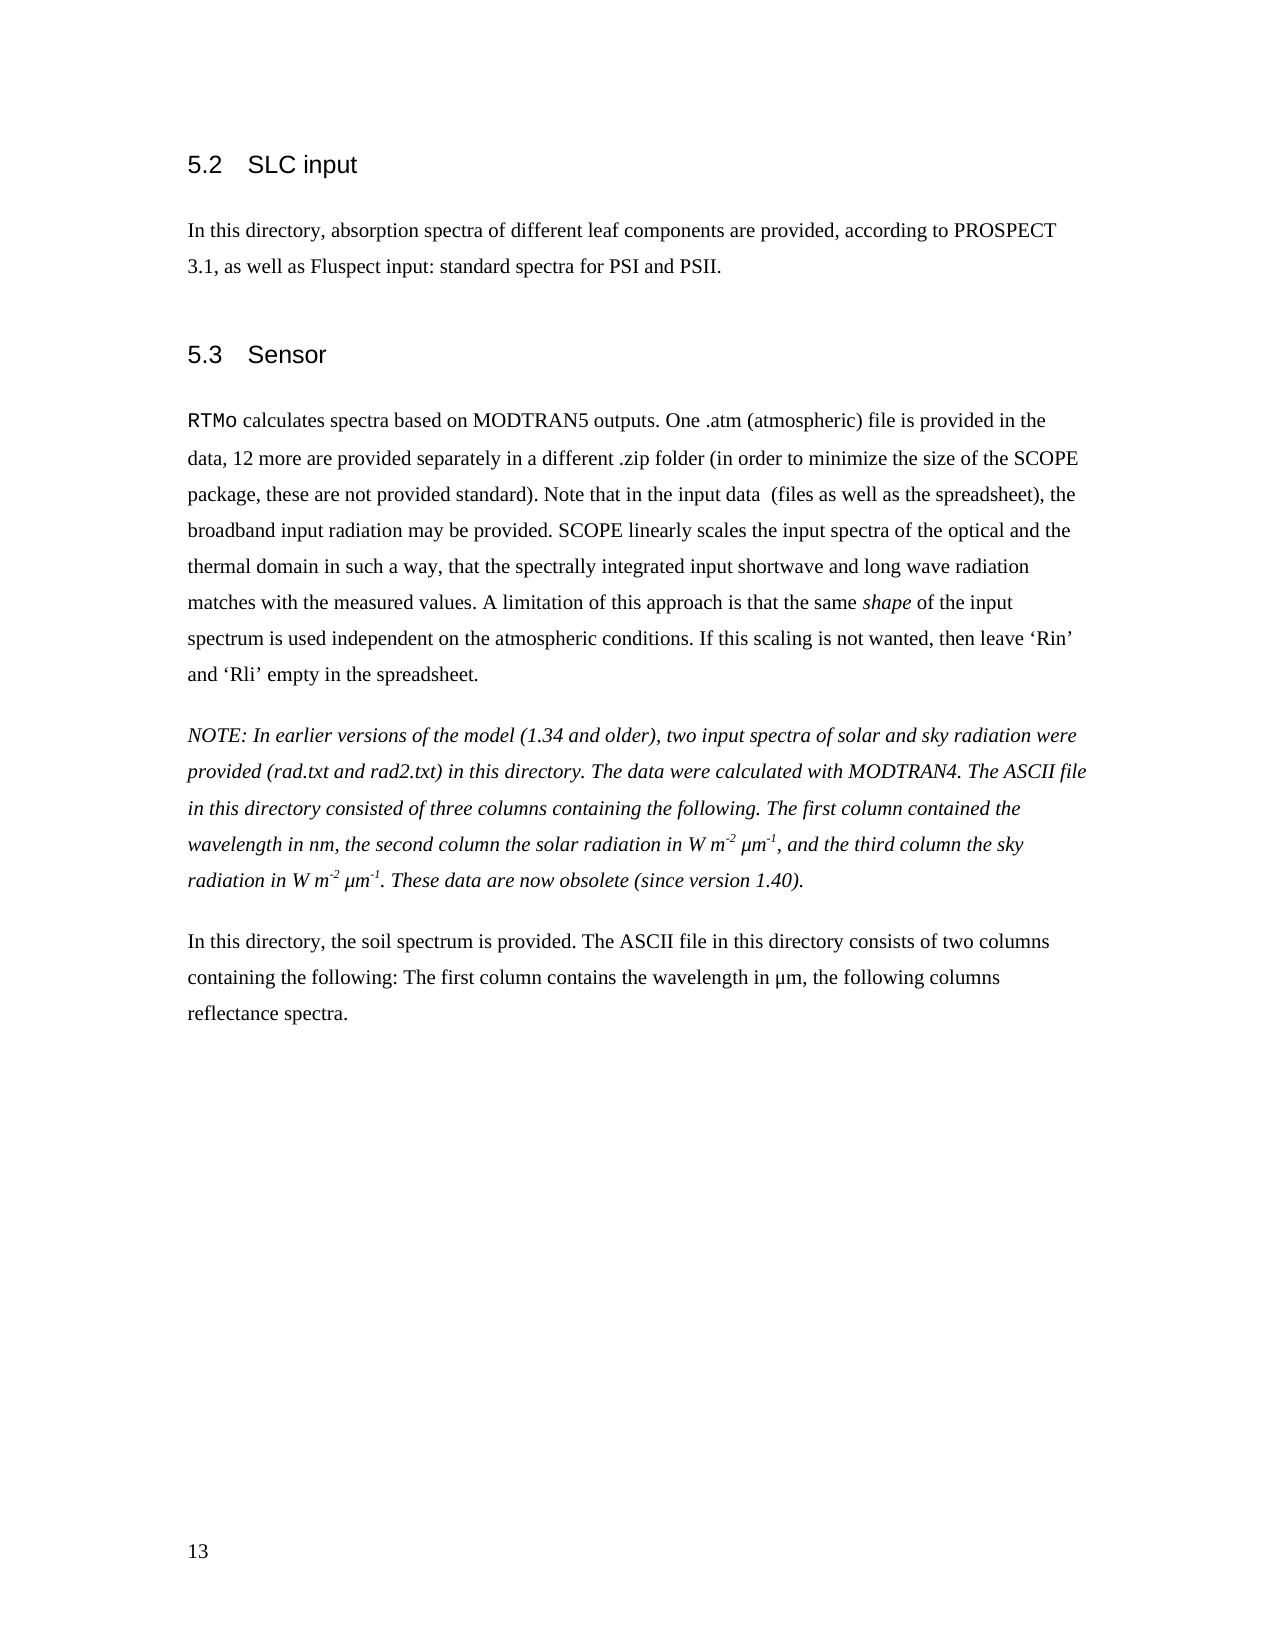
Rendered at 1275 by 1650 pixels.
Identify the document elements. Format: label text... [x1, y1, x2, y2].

text RTMo calculates spectra based on MODTRAN5 outputs. One .atm (atmospheric) file is provided in the data, 12 more are provided separately in a different .zip folder (in order to minimize the size of the SCOPE package, these are not provided standard). Note that in the input data (files as well as the spreadsheet), the broadband input radiation may be provided. SCOPE linearly scales the input spectra of the optical and the thermal domain in such a way, that the spectrally integrated input shortwave and long wave radiation matches with the measured values. A limitation of this approach is that the same shape of the input spectrum is used independent on the atmospheric conditions. If this scaling is not wanted, then leave ‘Rin’ and ‘Rli’ empty in the spreadsheet. [187, 408, 1087, 686]
subtitle SLC input [187, 150, 1087, 179]
subtitle Sensor [187, 340, 1087, 369]
text In this directory, absorption spectra of different leaf components are provided, according to PROSPECT 3.1, as well as Fluspect input: standard spectra for PSI and PSII. [187, 218, 1087, 278]
text In this directory, the soil spectrum is provided. The ASCII file in this directory consists of two columns containing the following: The first column contains the wavelength in μm, the following columns reflectance spectra. [187, 928, 1087, 1025]
text NOTE: In earlier versions of the model (1.34 and older), two input spectra of solar and sky radiation were provided (rad.txt and rad2.txt) in this directory. The data were calculated with MODTRAN4. The ASCII file in this directory consisted of three columns containing the following. The first column contained the wavelength in nm, the second column the solar radiation in W m-2 μm-1, and the third column the sky radiation in W m-2 μm-1. These data are now obsolete (since version 1.40). [187, 723, 1087, 892]
